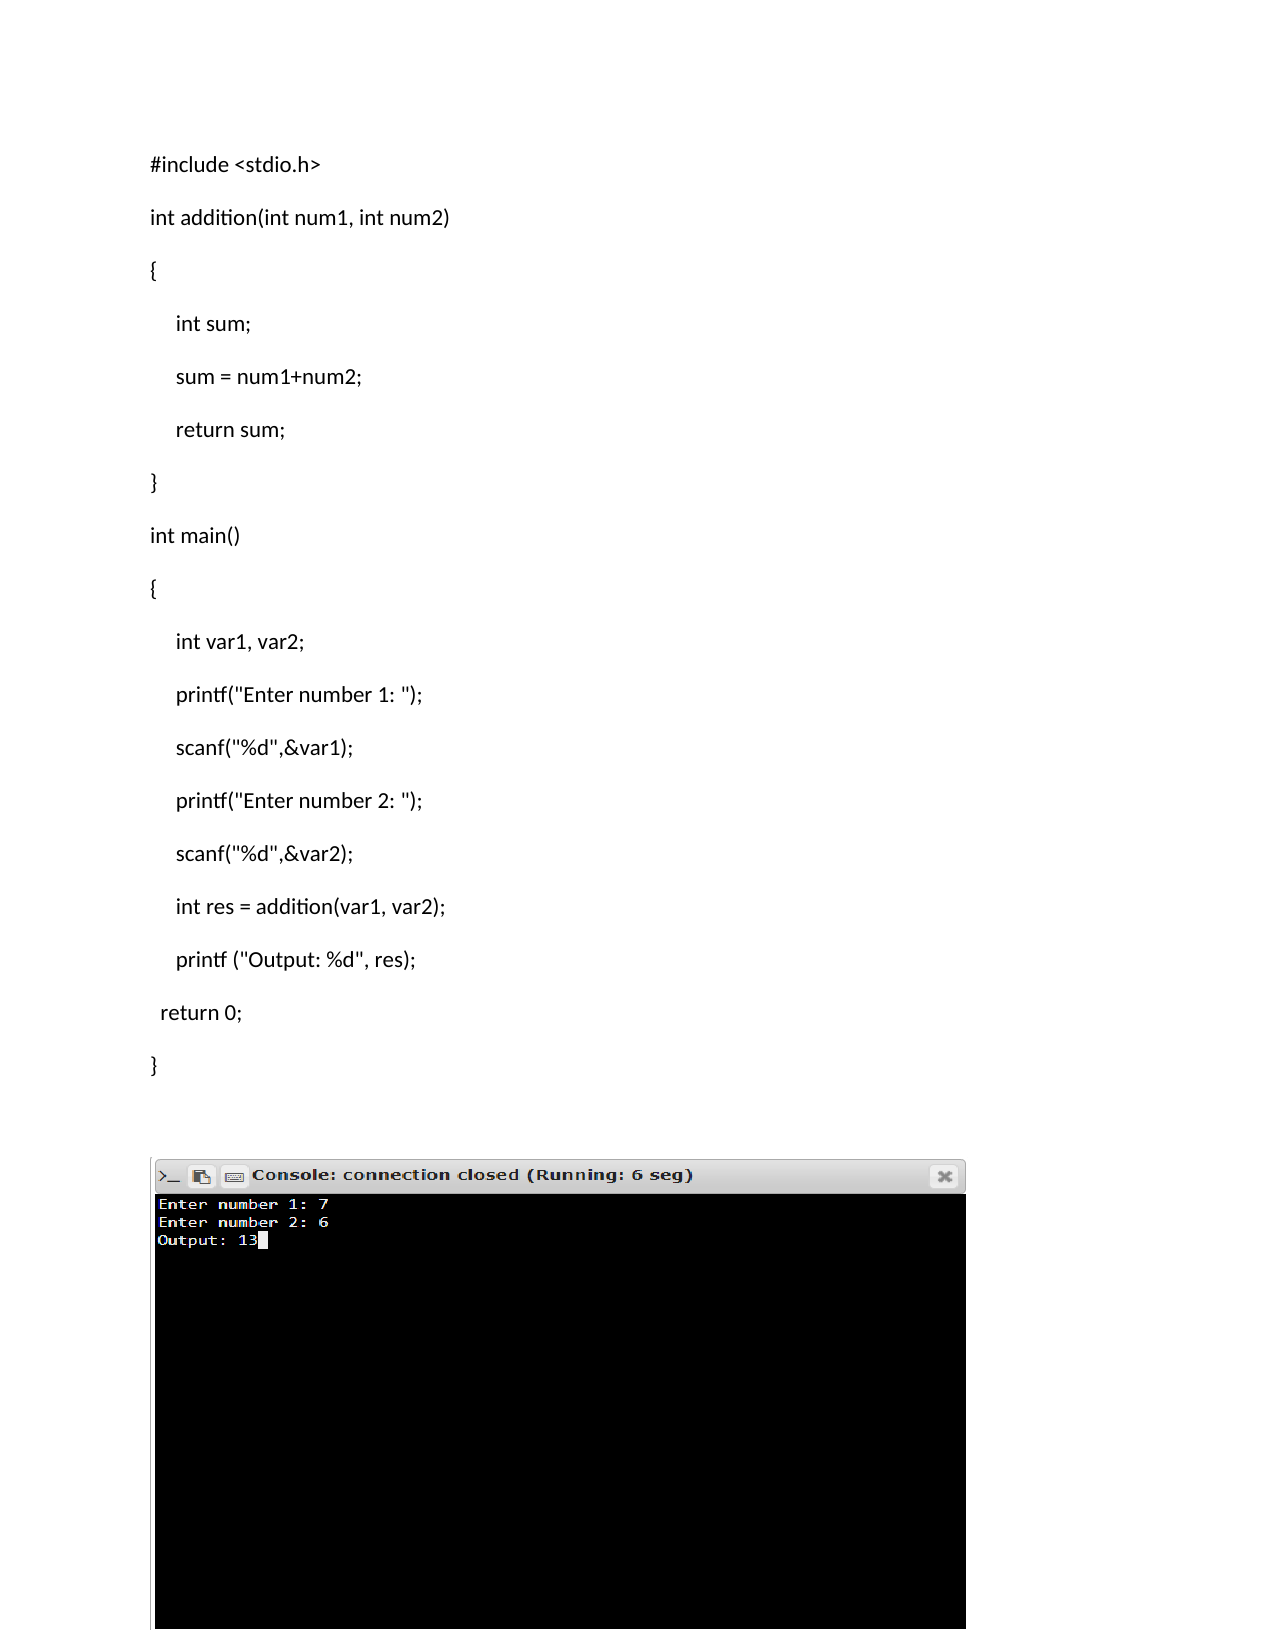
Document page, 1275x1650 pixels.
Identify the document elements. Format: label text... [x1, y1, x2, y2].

text printf ("Output: %d", res); [150, 945, 1125, 973]
text int sum; [150, 309, 1125, 337]
text scanf("%d",&var2); [150, 839, 1125, 867]
text printf("Enter number 2: "); [150, 786, 1125, 814]
text scanf("%d",&var1); [150, 733, 1125, 761]
text #include <stdio.h> [150, 150, 1125, 178]
text } [150, 1051, 1125, 1079]
text return 0; [150, 998, 1125, 1026]
text printf("Enter number 1: "); [150, 680, 1125, 708]
text int main() [150, 521, 1125, 549]
text int res = addition(var1, var2); [150, 892, 1125, 920]
text int var1, var2; [150, 627, 1125, 655]
picture [150, 1157, 969, 1630]
text return sum; [150, 415, 1125, 443]
text int addition(int num1, int num2) [150, 203, 1125, 231]
text sum = num1+num2; [150, 362, 1125, 390]
text { [150, 574, 1125, 602]
text { [150, 256, 1125, 284]
text } [150, 468, 1125, 496]
